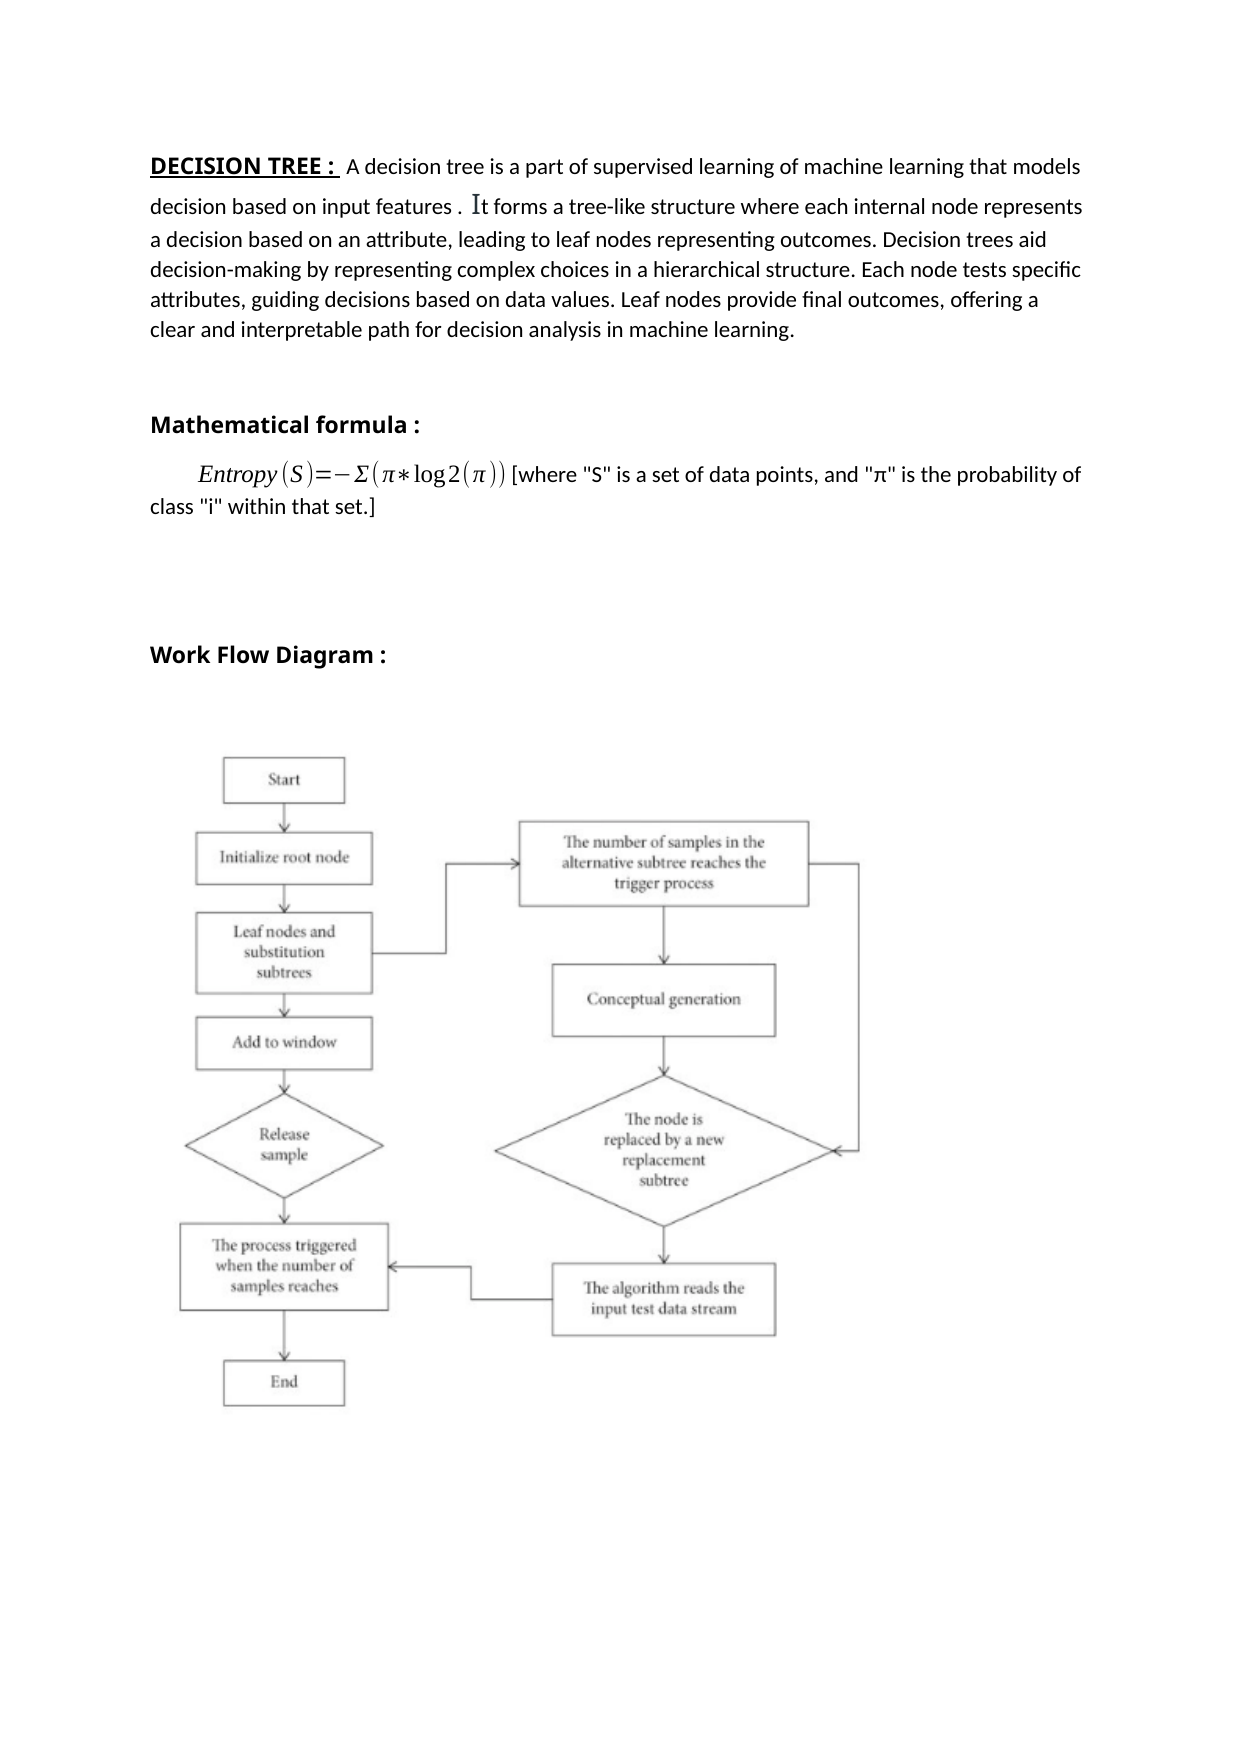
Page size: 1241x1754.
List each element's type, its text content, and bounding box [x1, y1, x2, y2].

text [where "S" is a set of data points, and "π" is the probability of class "i" within that set.] [150, 459, 1090, 520]
text DECISION TREE : A decision tree is a part of supervised learning of machine learning that models decision based on input features . It forms a tree-like structure where each internal node represents a decision based on an attribute, leading to leaf nodes representing outcomes. Decision trees aid decision-making by representing complex choices in a hierarchical structure. Each node tests specific attributes, guiding decisions based on data values. Leaf nodes provide final outcomes, offering a clear and interpretable path for decision analysis in machine learning. [150, 150, 1090, 343]
text Work Flow Diagram : [150, 639, 1090, 671]
picture [150, 740, 888, 1424]
text Mathematical formula : [150, 409, 1090, 440]
